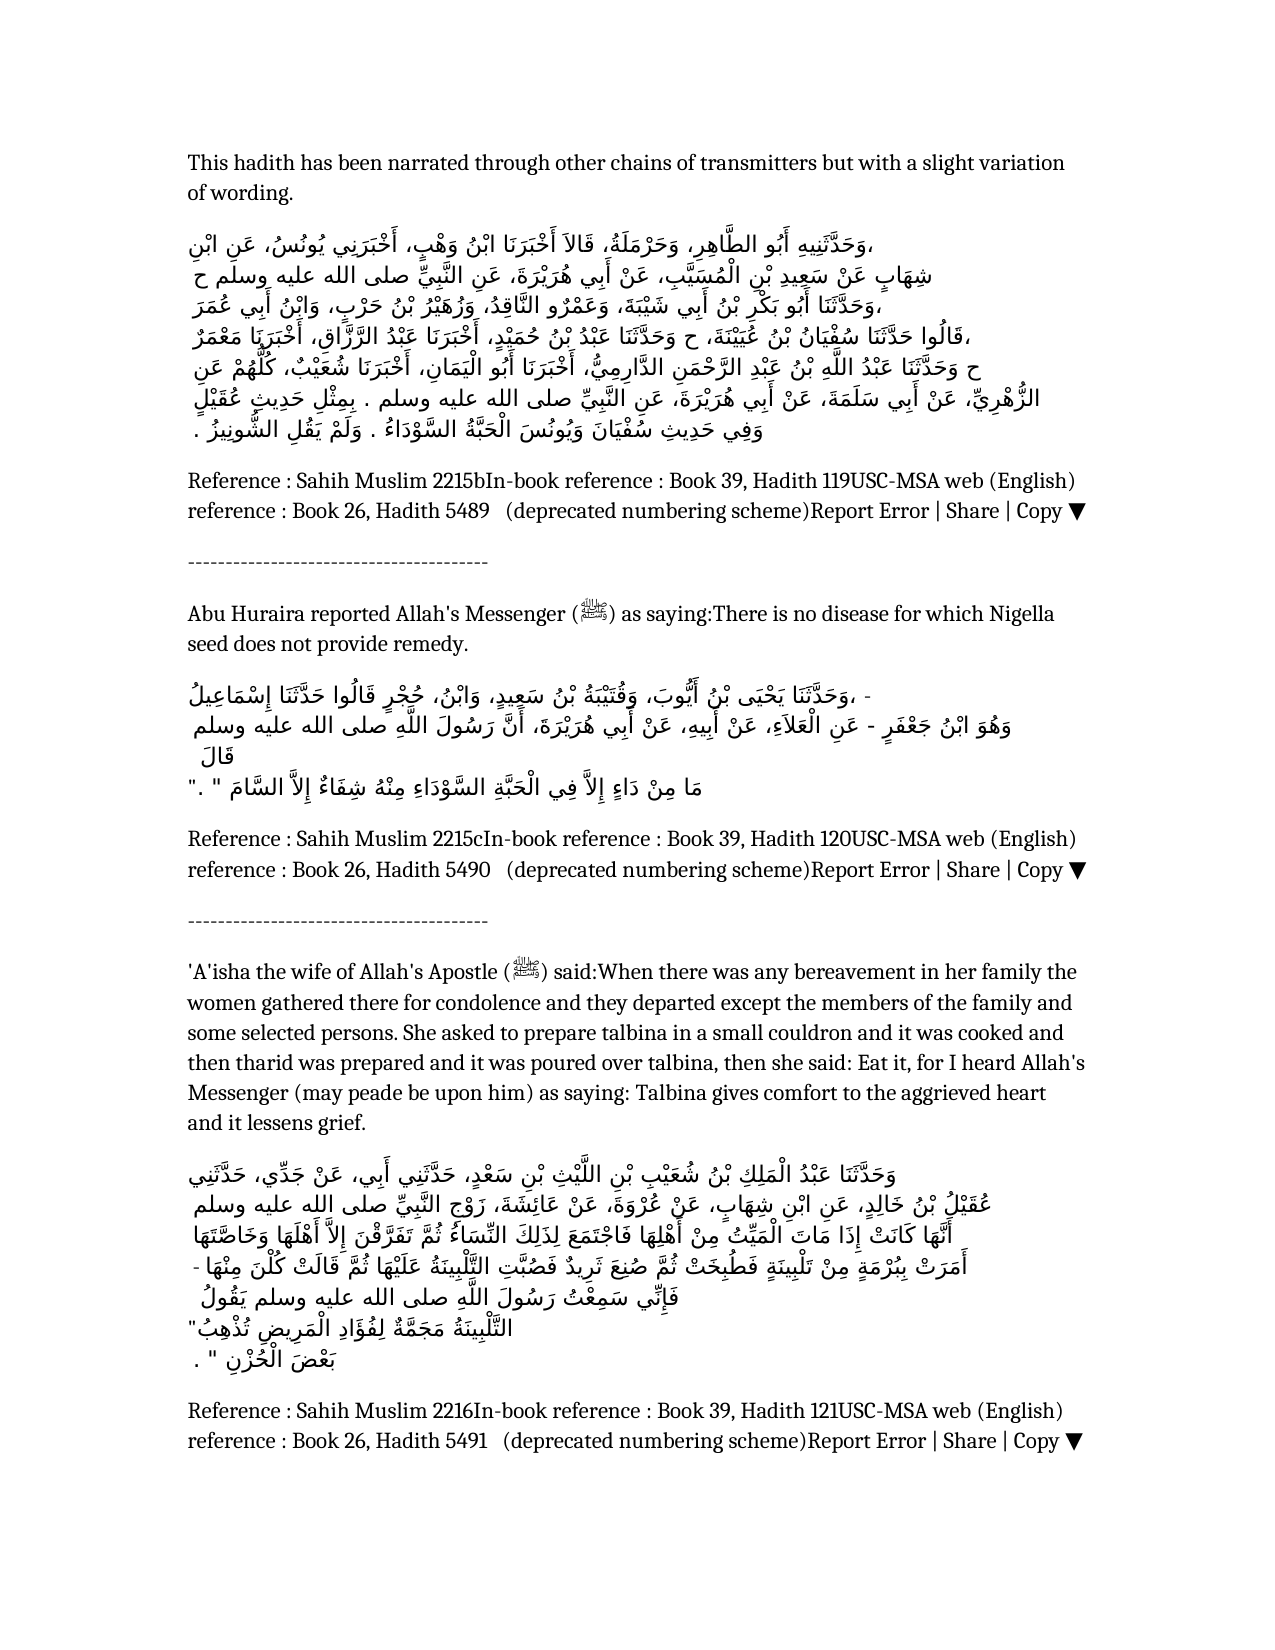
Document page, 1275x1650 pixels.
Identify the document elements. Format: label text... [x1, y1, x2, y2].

text This hadith has been narrated through other chains of transmitters but with a slight variation of wording. [187, 150, 1087, 207]
text وَحَدَّثَنَا يَحْيَى بْنُ أَيُّوبَ، وَقُتَيْبَةُ بْنُ سَعِيدٍ، وَابْنُ، حُجْرٍ قَالُوا حَدَّثَنَا إِسْمَاعِيلُ، - وَهُوَ ابْنُ جَعْفَرٍ - عَنِ الْعَلاَءِ، عَنْ أَبِيهِ، عَنْ أَبِي هُرَيْرَةَ، أَنَّ رَسُولَ اللَّهِ صلى الله عليه وسلم قَالَ ‏ "‏ مَا مِنْ دَاءٍ إِلاَّ فِي الْحَبَّةِ السَّوْدَاءِ مِنْهُ شِفَاءٌ إِلاَّ السَّامَ ‏"‏ ‏.‏ [187, 682, 1087, 801]
text 'A'isha the wife of Allah's Apostle (ﷺ) said:When there was any bereavement in her family the women gathered there for condolence and they departed except the members of the family and some selected persons. She asked to prepare talbina in a small couldron and it was cooked and then tharid was prepared and it was poured over talbina, then she said: Eat it, for I heard Allah's Messenger (may peade be upon him) as saying: Talbina gives comfort to the aggrieved heart and it lessens grief. [187, 958, 1087, 1136]
text وَحَدَّثَنِيهِ أَبُو الطَّاهِرِ، وَحَرْمَلَةُ، قَالاَ أَخْبَرَنَا ابْنُ وَهْبٍ، أَخْبَرَنِي يُونُسُ، عَنِ ابْنِ، شِهَابٍ عَنْ سَعِيدِ بْنِ الْمُسَيَّبِ، عَنْ أَبِي هُرَيْرَةَ، عَنِ النَّبِيِّ صلى الله عليه وسلم ح وَحَدَّثَنَا أَبُو بَكْرِ بْنُ أَبِي شَيْبَةَ، وَعَمْرٌو النَّاقِدُ، وَزُهَيْرُ بْنُ حَرْبٍ، وَابْنُ أَبِي عُمَرَ، قَالُوا حَدَّثَنَا سُفْيَانُ بْنُ عُيَيْنَةَ، ح وَحَدَّثَنَا عَبْدُ بْنُ حُمَيْدٍ، أَخْبَرَنَا عَبْدُ الرَّزَّاقِ، أَخْبَرَنَا مَعْمَرٌ، ح وَحَدَّثَنَا عَبْدُ اللَّهِ بْنُ عَبْدِ الرَّحْمَنِ الدَّارِمِيُّ، أَخْبَرَنَا أَبُو الْيَمَانِ، أَخْبَرَنَا شُعَيْبٌ، كُلُّهُمْ عَنِ الزُّهْرِيِّ، عَنْ أَبِي سَلَمَةَ، عَنْ أَبِي هُرَيْرَةَ، عَنِ النَّبِيِّ صلى الله عليه وسلم ‏.‏ بِمِثْلِ حَدِيثِ عُقَيْلٍ وَفِي حَدِيثِ سُفْيَانَ وَيُونُسَ الْحَبَّةُ السَّوْدَاءُ ‏.‏ وَلَمْ يَقُلِ الشُّونِيزُ ‏.‏ [187, 231, 1087, 443]
text Abu Huraira reported Allah's Messenger (ﷺ) as saying:There is no disease for which Nigella seed does not provide remedy. [187, 600, 1087, 657]
text وَحَدَّثَنَا عَبْدُ الْمَلِكِ بْنُ شُعَيْبِ بْنِ اللَّيْثِ بْنِ سَعْدٍ، حَدَّثَنِي أَبِي، عَنْ جَدِّي، حَدَّثَنِي عُقَيْلُ بْنُ خَالِدٍ، عَنِ ابْنِ شِهَابٍ، عَنْ عُرْوَةَ، عَنْ عَائِشَةَ، زَوْجِ النَّبِيِّ صلى الله عليه وسلم أَنَّهَا كَانَتْ إِذَا مَاتَ الْمَيِّتُ مِنْ أَهْلِهَا فَاجْتَمَعَ لِذَلِكَ النِّسَاءُ ثُمَّ تَفَرَّقْنَ إِلاَّ أَهْلَهَا وَخَاصَّتَهَا - أَمَرَتْ بِبُرْمَةٍ مِنْ تَلْبِينَةٍ فَطُبِخَتْ ثُمَّ صُنِعَ ثَرِيدٌ فَصُبَّتِ التَّلْبِينَةُ عَلَيْهَا ثُمَّ قَالَتْ كُلْنَ مِنْهَا فَإِنِّي سَمِعْتُ رَسُولَ اللَّهِ صلى الله عليه وسلم يَقُولُ ‏ "‏ التَّلْبِينَةُ مَجَمَّةٌ لِفُؤَادِ الْمَرِيضِ تُذْهِبُ بَعْضَ الْحُزْنِ ‏"‏ ‏.‏ [187, 1161, 1087, 1373]
text Reference : Sahih Muslim 2215bIn-book reference : Book 39, Hadith 119USC-MSA web (English) reference : Book 26, Hadith 5489 (deprecated numbering scheme)Report Error | Share | Copy ▼ [187, 468, 1087, 524]
text Reference : Sahih Muslim 2215cIn-book reference : Book 39, Hadith 120USC-MSA web (English) reference : Book 26, Hadith 5490 (deprecated numbering scheme)Report Error | Share | Copy ▼ [187, 826, 1087, 883]
text ---------------------------------------- [187, 549, 1087, 575]
text ---------------------------------------- [187, 907, 1087, 934]
text Reference : Sahih Muslim 2216In-book reference : Book 39, Hadith 121USC-MSA web (English) reference : Book 26, Hadith 5491 (deprecated numbering scheme)Report Error | Share | Copy ▼ [187, 1398, 1087, 1454]
